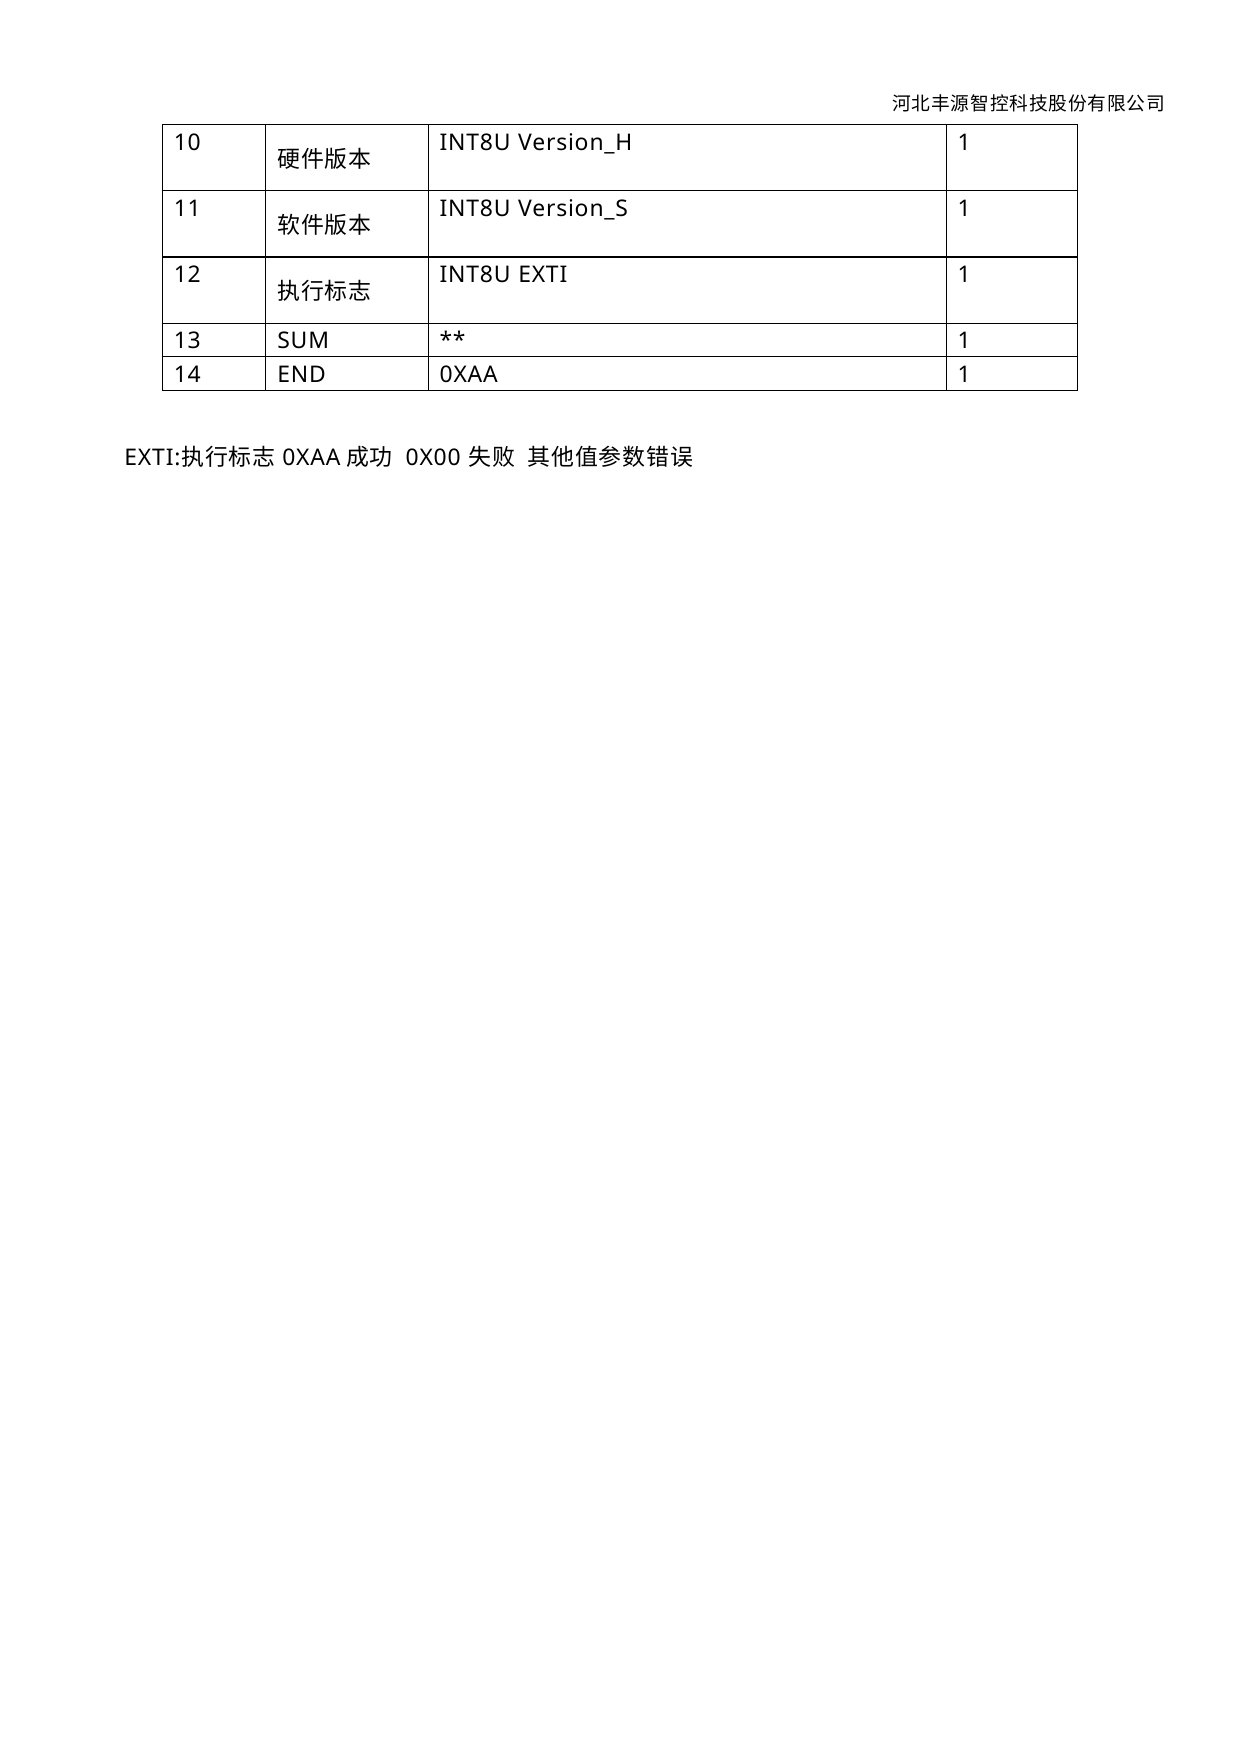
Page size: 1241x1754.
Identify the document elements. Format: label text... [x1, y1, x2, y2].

table_cell INT8U Version_H [429, 125, 946, 190]
table_cell 14 [163, 357, 265, 389]
table_cell SUM [266, 324, 428, 356]
table_cell 1 [947, 191, 1077, 256]
table_cell 0XAA [429, 357, 946, 389]
table_cell 1 [947, 258, 1077, 322]
table_cell 13 [163, 324, 265, 356]
table_cell ** [429, 324, 946, 356]
table_cell 11 [163, 191, 265, 256]
table_cell 1 [947, 324, 1077, 356]
table_cell END [266, 357, 428, 389]
table_cell 软件版本 [266, 191, 428, 256]
table_cell 12 [163, 258, 265, 322]
table_cell 硬件版本 [266, 125, 428, 190]
table_cell 1 [947, 125, 1077, 190]
table_cell INT8U Version_S [429, 191, 946, 256]
table_cell INT8U EXTI [429, 258, 946, 322]
table_cell 10 [163, 125, 265, 190]
text EXTI:执行标志 0XAA成功 0X00 失败 其他值参数错误 [75, 423, 1165, 488]
table_cell 执行标志 [266, 258, 428, 322]
table_cell 1 [947, 357, 1077, 389]
